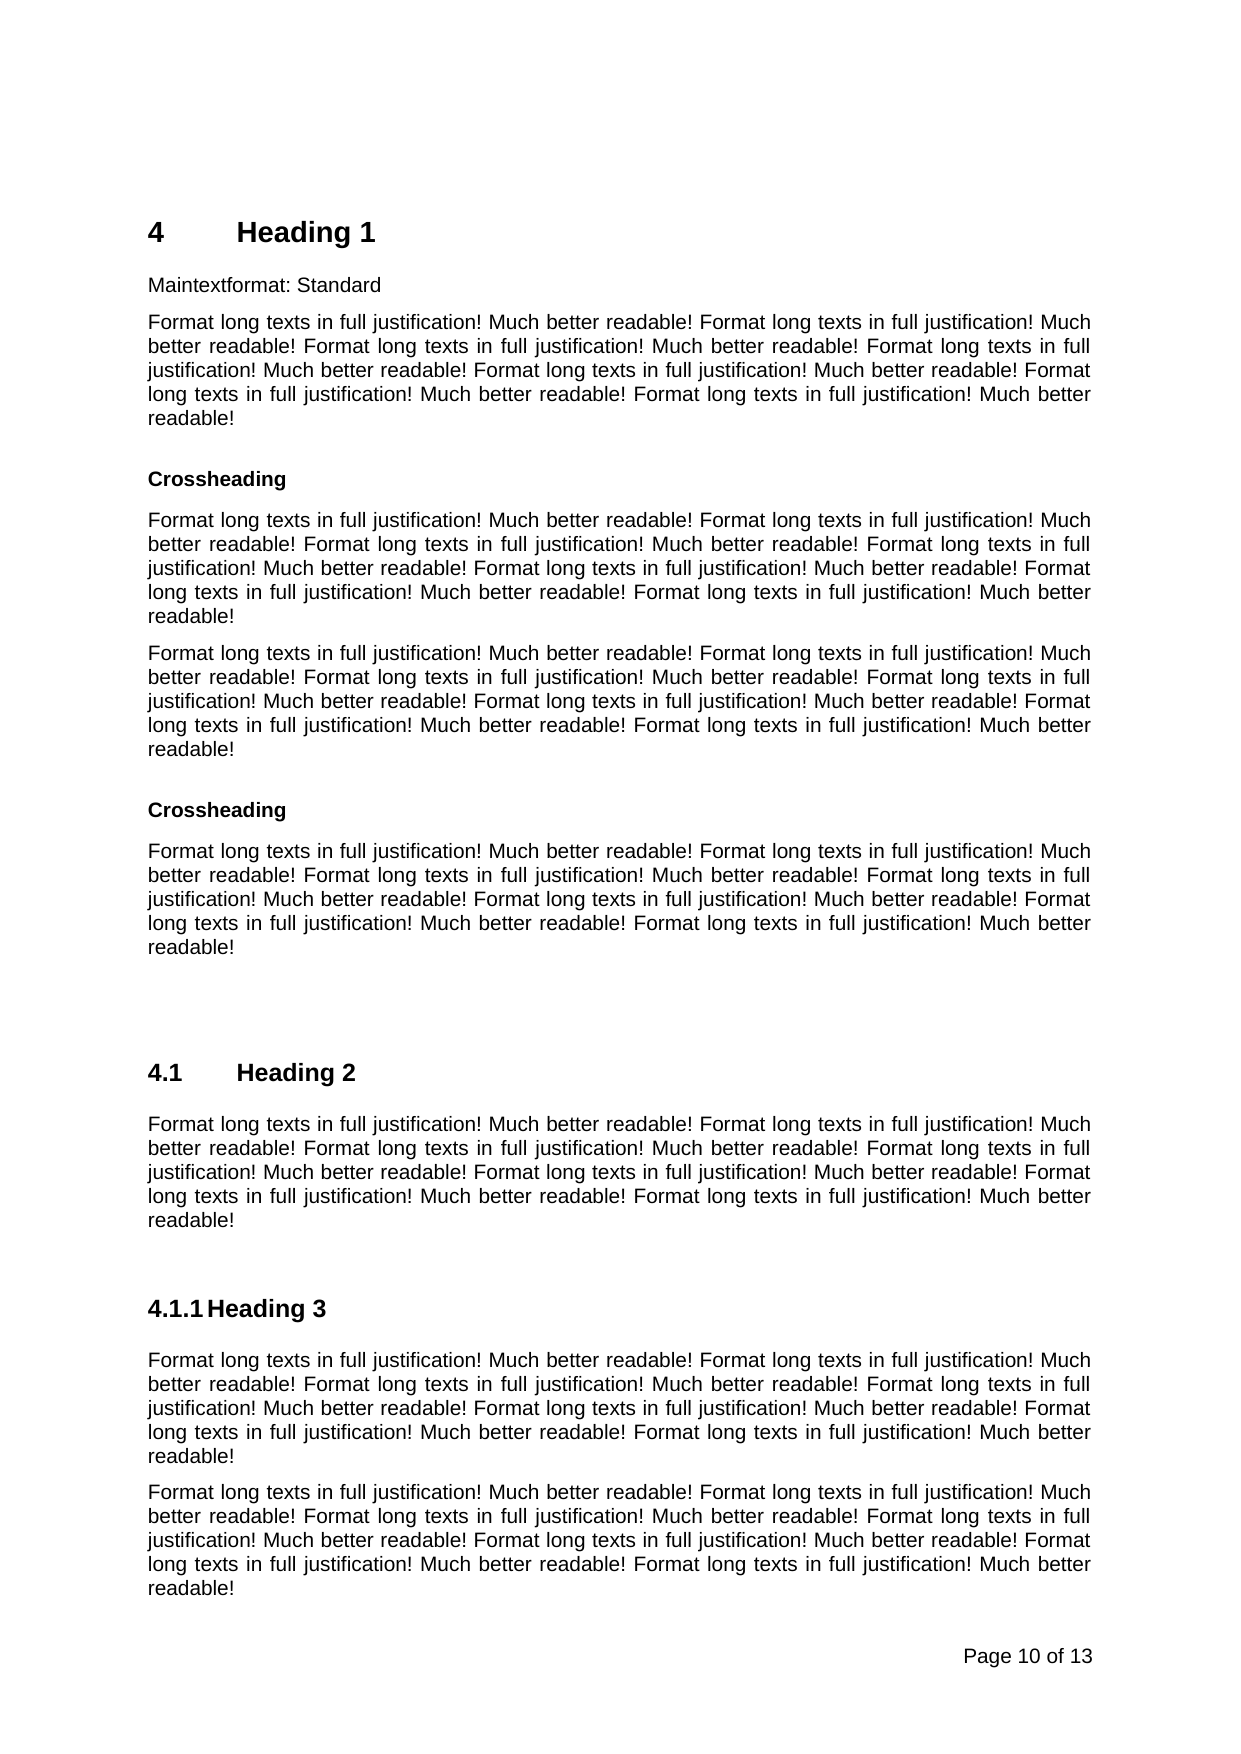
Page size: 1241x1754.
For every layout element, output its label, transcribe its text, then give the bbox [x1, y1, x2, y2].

subtitle Crossheading [148, 467, 1093, 491]
subtitle Heading 2 [148, 1058, 1093, 1087]
subtitle Crossheading [148, 798, 1093, 822]
subtitle Heading 3 [148, 1294, 1093, 1323]
subtitle Heading 1 [148, 215, 1093, 248]
text Maintextformat: Standard [148, 273, 1093, 297]
